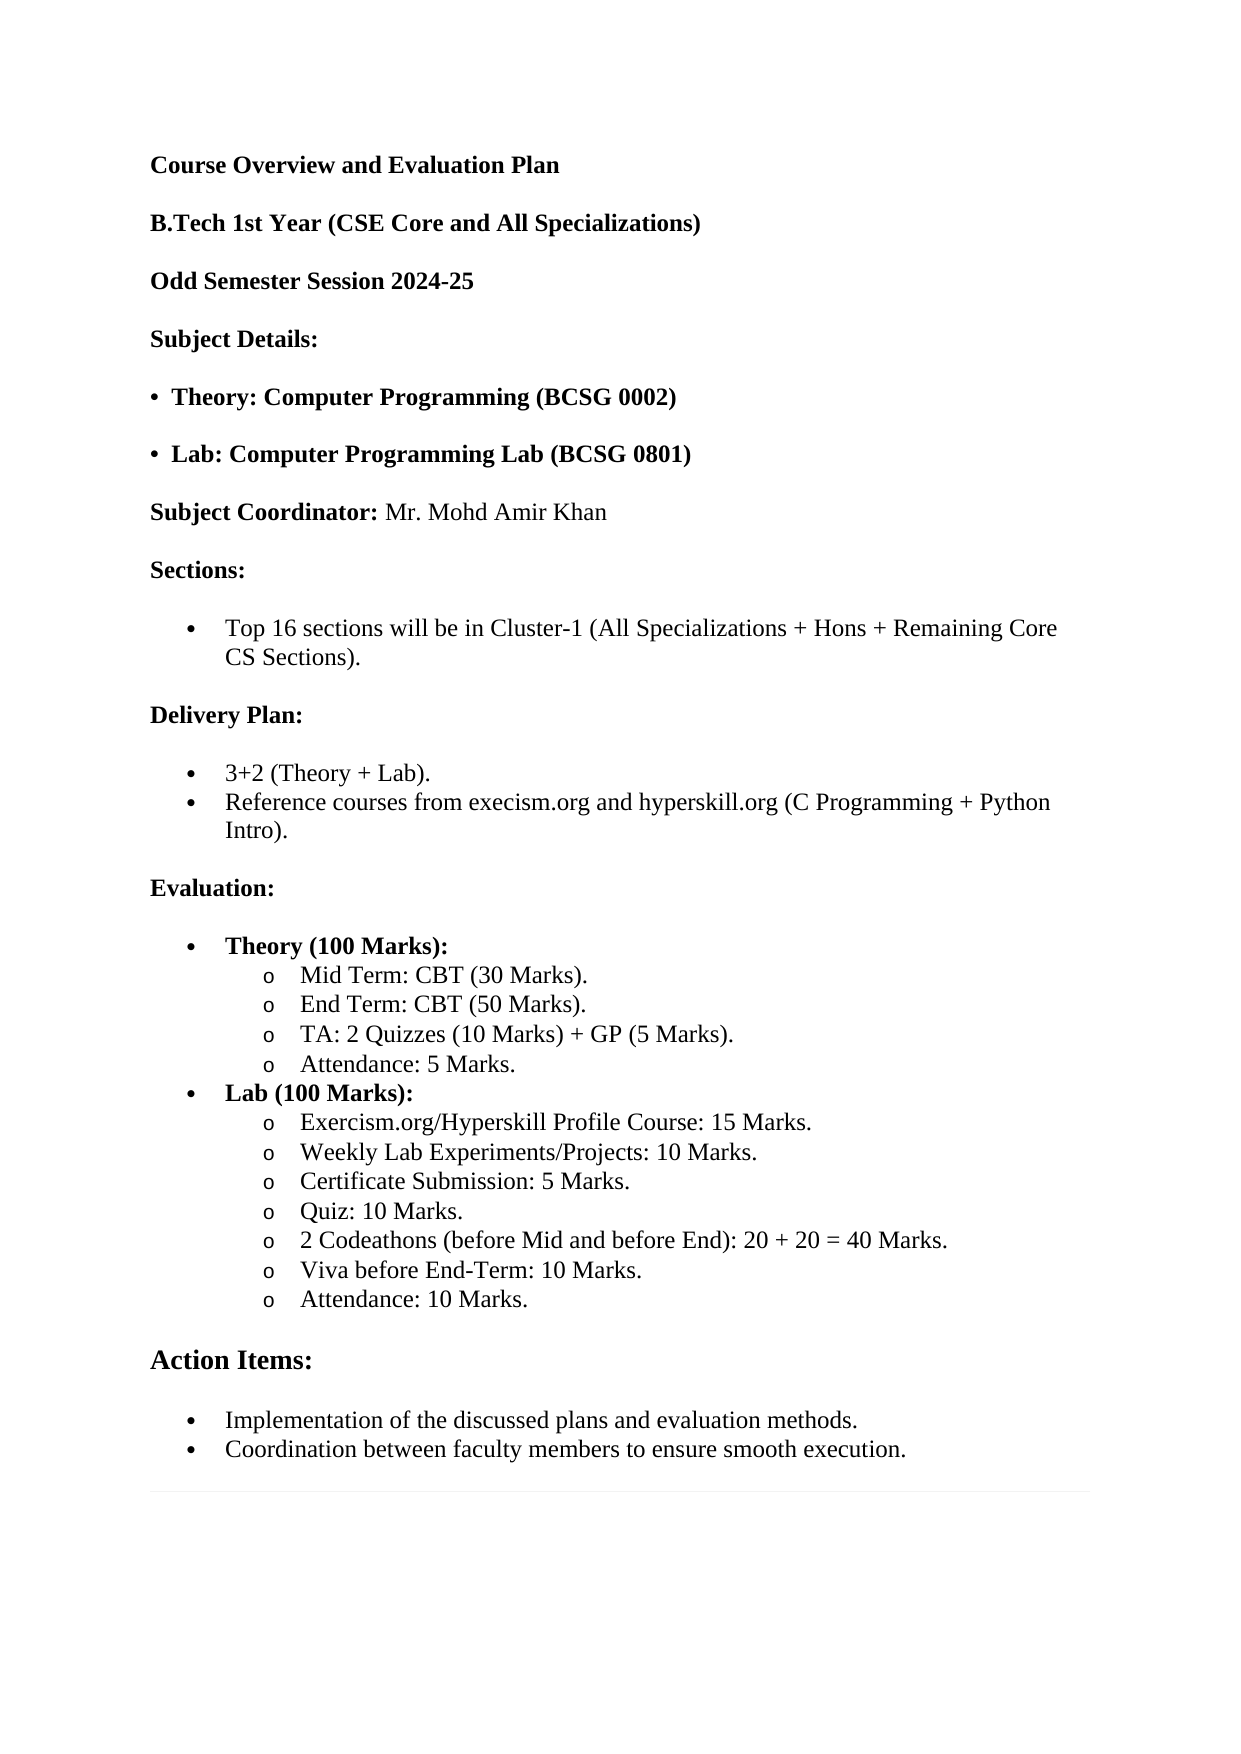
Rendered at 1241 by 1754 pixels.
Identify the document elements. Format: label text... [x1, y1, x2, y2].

text Sections: [150, 555, 1090, 584]
list TA: 2 Quizzes (10 Marks) + GP (5 Marks). [262, 1019, 1090, 1049]
list Attendance: 5 Marks. [262, 1049, 1090, 1078]
list Weekly Lab Experiments/Projects: 10 Marks. [262, 1137, 1090, 1166]
list Lab (100 Marks): [187, 1078, 1090, 1107]
text •⁠ ⁠Theory: Computer Programming (BCSG 0002) [150, 382, 1090, 410]
list Coordination between faculty members to ensure smooth execution. [187, 1434, 1090, 1462]
list Reference courses from execism.org and hyperskill.org (C Programming + Python Intro). [187, 787, 1090, 844]
list Mid Term: CBT (30 Marks). [262, 960, 1090, 989]
list Attendance: 10 Marks. [262, 1284, 1090, 1314]
list Exercism.org/Hyperskill Profile Course: 15 Marks. [262, 1107, 1090, 1137]
text B.Tech 1st Year (CSE Core and All Specializations) [150, 208, 1090, 237]
list Implementation of the discussed plans and evaluation methods. [187, 1405, 1090, 1434]
list Quiz: 10 Marks. [262, 1196, 1090, 1225]
text Delivery Plan: [150, 700, 1090, 729]
list 3+2 (Theory + Lab). [187, 758, 1090, 787]
list Certificate Submission: 5 Marks. [262, 1166, 1090, 1196]
text •⁠ ⁠Lab: Computer Programming Lab (BCSG 0801) [150, 439, 1090, 468]
list Top 16 sections will be in Cluster-1 (All Specializations + Hons + Remaining Core CS Sections). [187, 613, 1090, 671]
text Subject Coordinator: Mr. Mohd Amir Khan [150, 497, 1090, 526]
list End Term: CBT (50 Marks). [262, 989, 1090, 1019]
list 2 Codeathons (before Mid and before End): 20 + 20 = 40 Marks. [262, 1225, 1090, 1255]
text Odd Semester Session 2024-25 [150, 266, 1090, 294]
text Subject Details: [150, 324, 1090, 352]
list Viva before End-Term: 10 Marks. [262, 1255, 1090, 1284]
list Theory (100 Marks): [187, 931, 1090, 960]
text Action Items: [150, 1343, 1090, 1376]
text Evaluation: [150, 873, 1090, 902]
text Course Overview and Evaluation Plan [150, 150, 1090, 179]
